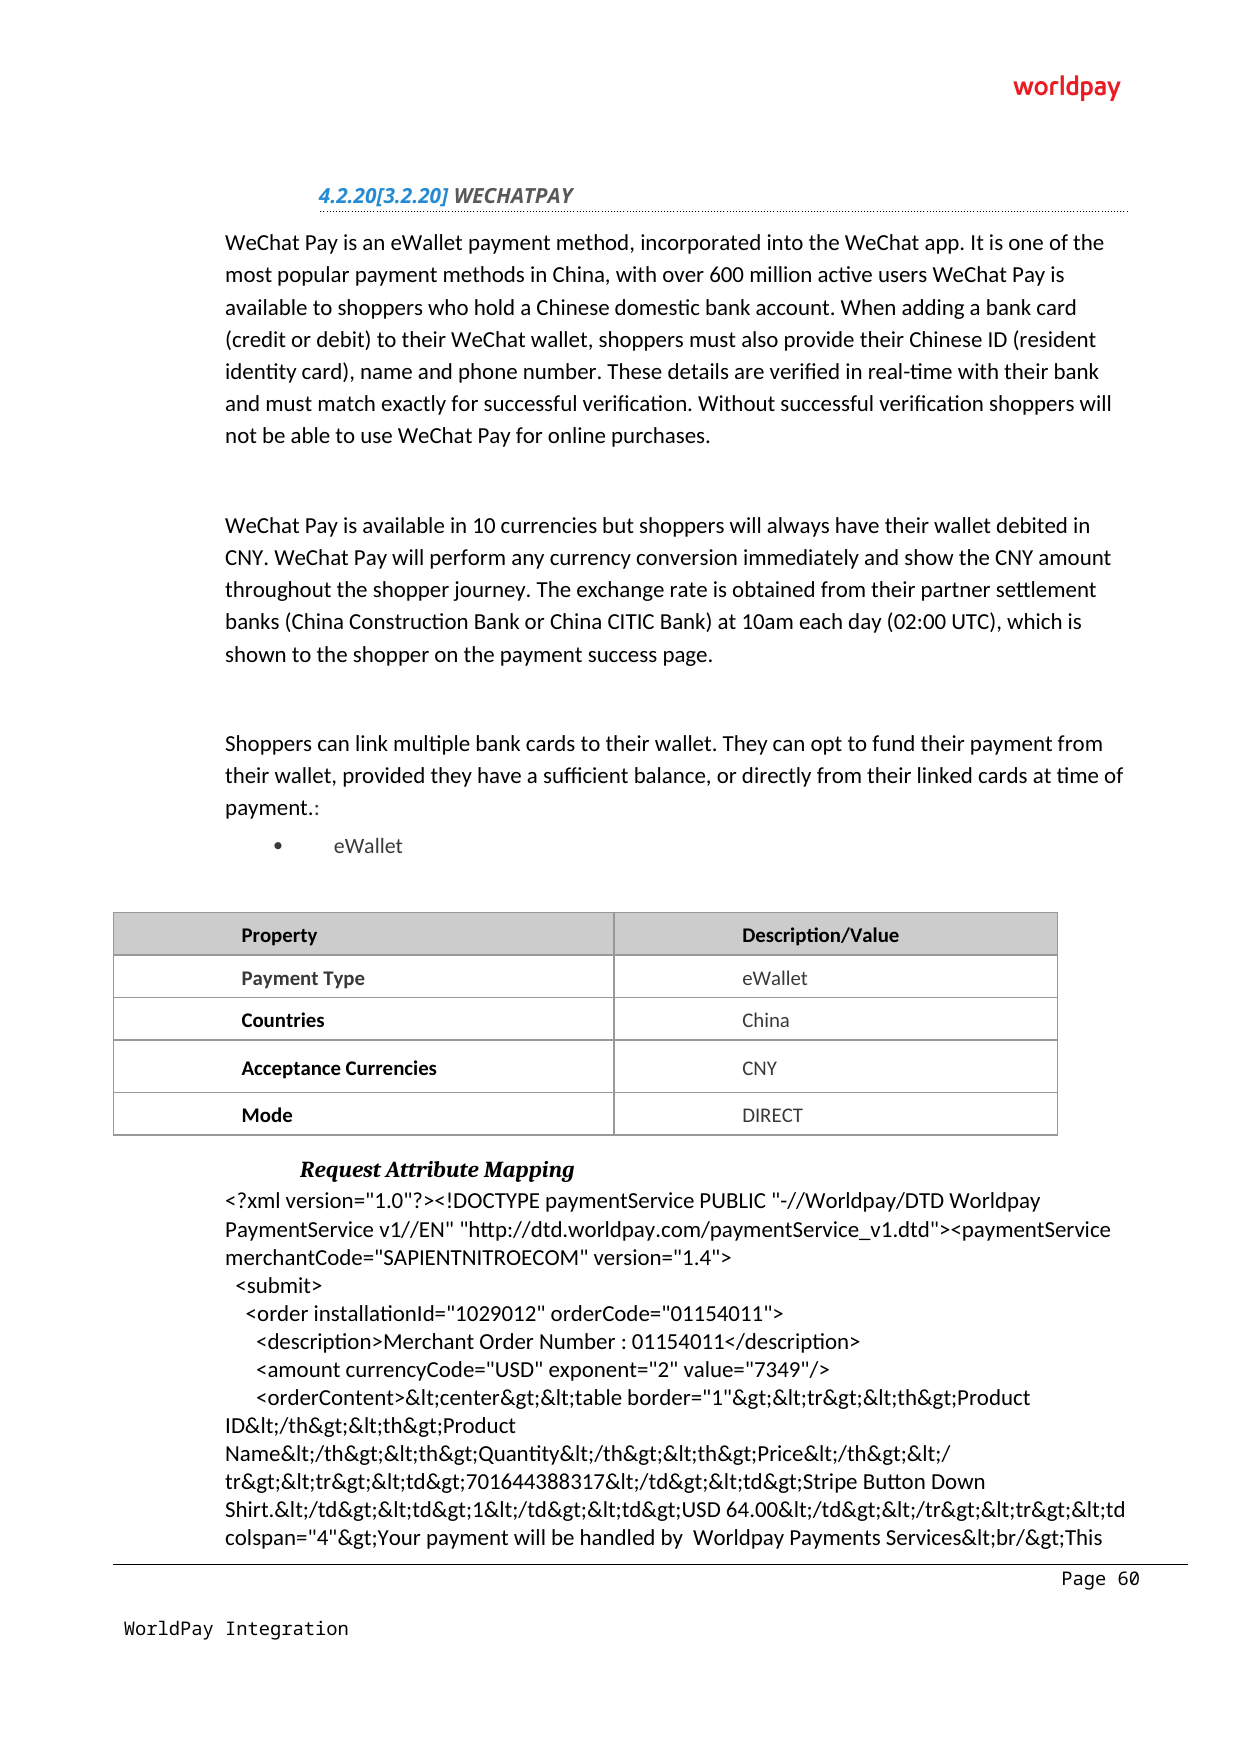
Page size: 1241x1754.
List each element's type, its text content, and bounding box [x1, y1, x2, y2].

table_cell Payment Type [114, 956, 613, 997]
text <amount currencyCode="USD" exponent="2" value="7349"/> [225, 1355, 1128, 1383]
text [225, 1383, 1128, 1551]
table_cell DIRECT [615, 1093, 1057, 1134]
table_cell China [615, 998, 1057, 1039]
text WeChat Pay is available in 10 currencies but shoppers will always have their wallet debited in CNY. WeChat Pay will perform any currency conversion immediately and show the CNY amount throughout the shopper journey. The exchange rate is obtained from their partner settlement banks (China Construction Bank or China CITIC Bank) at 10am each day (02:00 UTC), which is shown to the shopper on the payment success page. [225, 511, 1128, 668]
picture [1012, 75, 1122, 102]
list eWallet [274, 832, 1128, 858]
subtitle Request Attribute Mapping [300, 1156, 1128, 1183]
table_cell eWallet [615, 956, 1057, 997]
subtitle WECHATPAY [319, 181, 1128, 212]
text <description>Merchant Order Number : 01154011</description> [225, 1327, 1128, 1355]
table_cell Mode [114, 1093, 613, 1134]
table_header Property [114, 913, 613, 954]
text <?xml version="1.0"?><!DOCTYPE paymentService PUBLIC "-//Worldpay/DTD Worldpay PaymentService v1//EN" "http://dtd.worldpay.com/paymentService_v1.dtd"><paymentService merchantCode="SAPIENTNITROECOM" version="1.4"> [225, 1187, 1128, 1271]
table_cell Acceptance Currencies [114, 1041, 613, 1091]
text <submit> [225, 1271, 1128, 1299]
text Shoppers can link multiple bank cards to their wallet. They can opt to fund their payment from their wallet, provided they have a sufficient balance, or directly from their linked cards at time of payment.: [225, 729, 1128, 821]
text <order installationId="1029012" orderCode="01154011"> [225, 1299, 1128, 1327]
table_cell CNY [615, 1041, 1057, 1091]
text WeChat Pay is an eWallet payment method, incorporated into the WeChat app. It is one of the most popular payment methods in China, with over 600 million active users WeChat Pay is available to shoppers who hold a Chinese domestic bank account. When adding a bank card (credit or debit) to their WeChat wallet, shoppers must also provide their Chinese ID (resident identity card), name and phone number. These details are verified in real-time with their bank and must match exactly for successful verification. Without successful verification shoppers will not be able to use WeChat Pay for online purchases. [225, 228, 1128, 449]
table_header Description/Value [615, 913, 1057, 954]
table_cell Countries [114, 998, 613, 1039]
